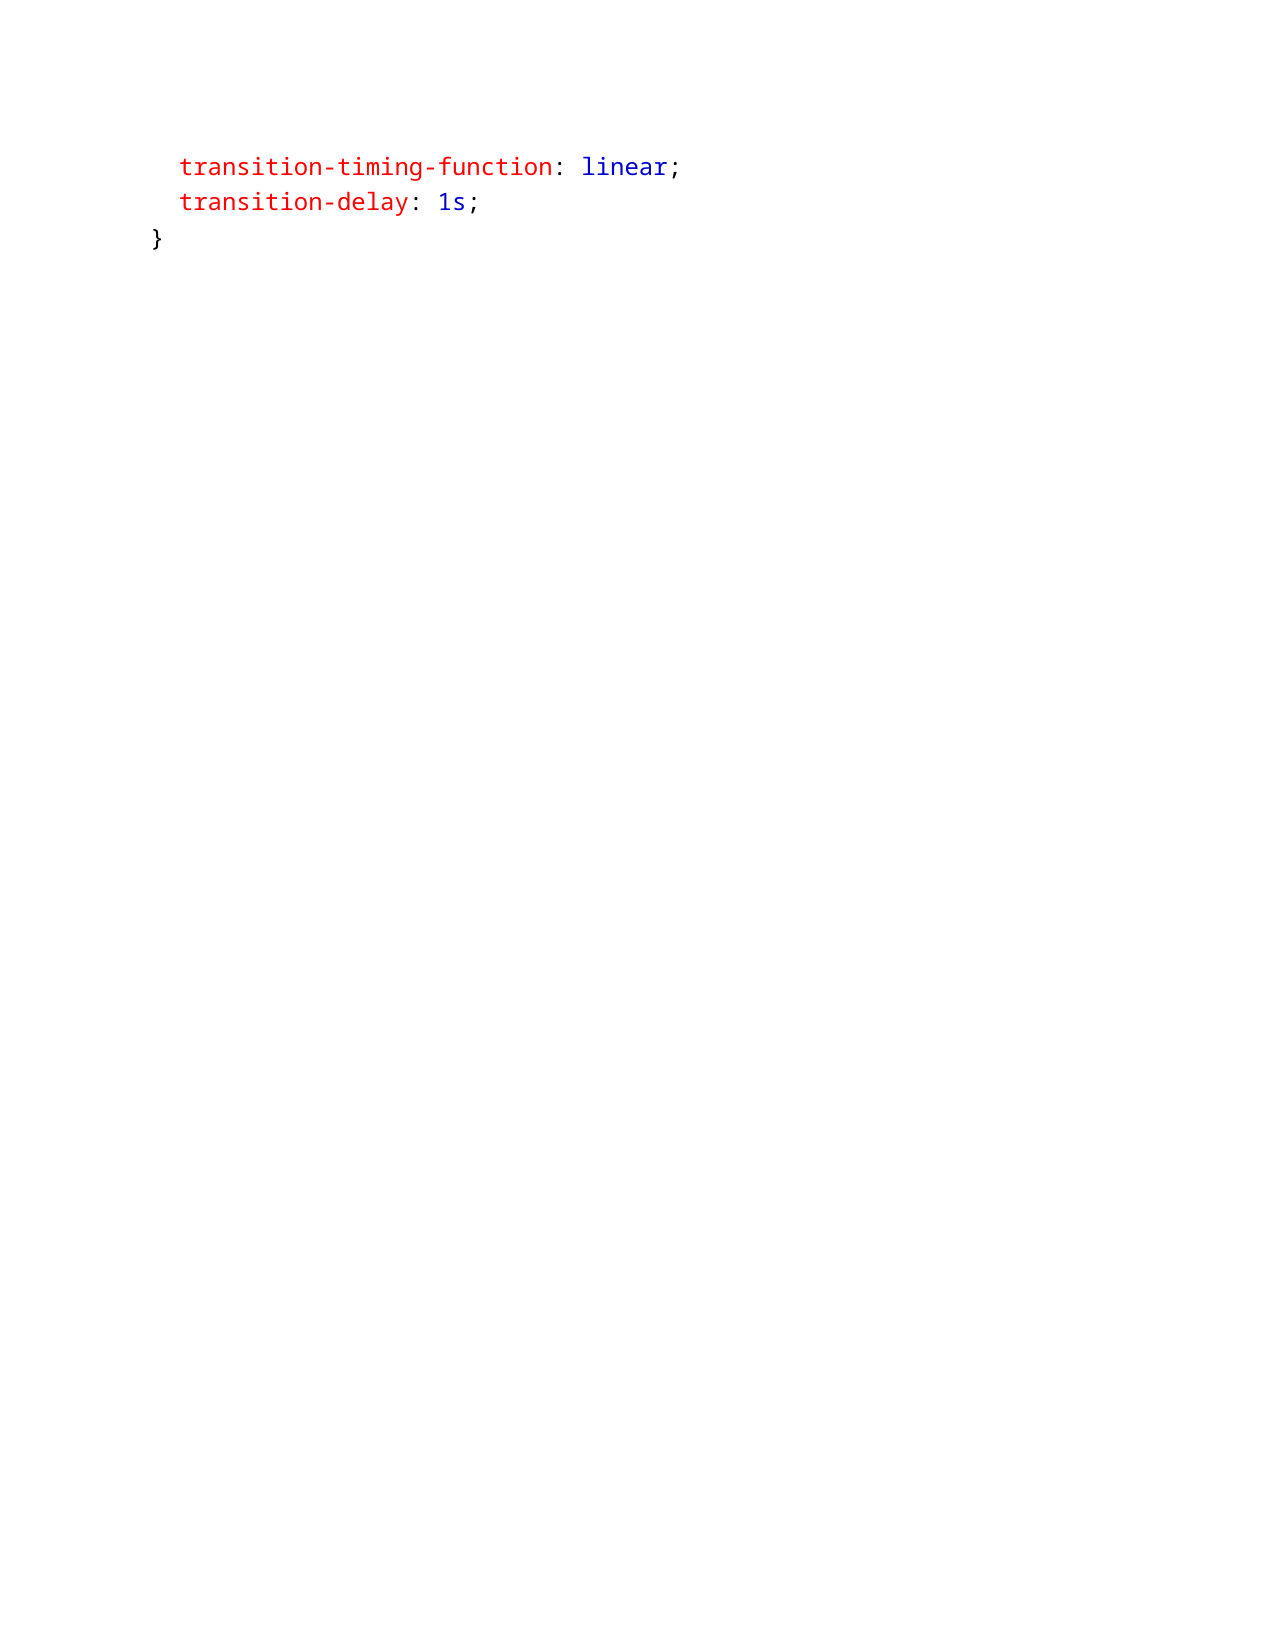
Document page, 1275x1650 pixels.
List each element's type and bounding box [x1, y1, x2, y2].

text [150, 150, 1125, 253]
